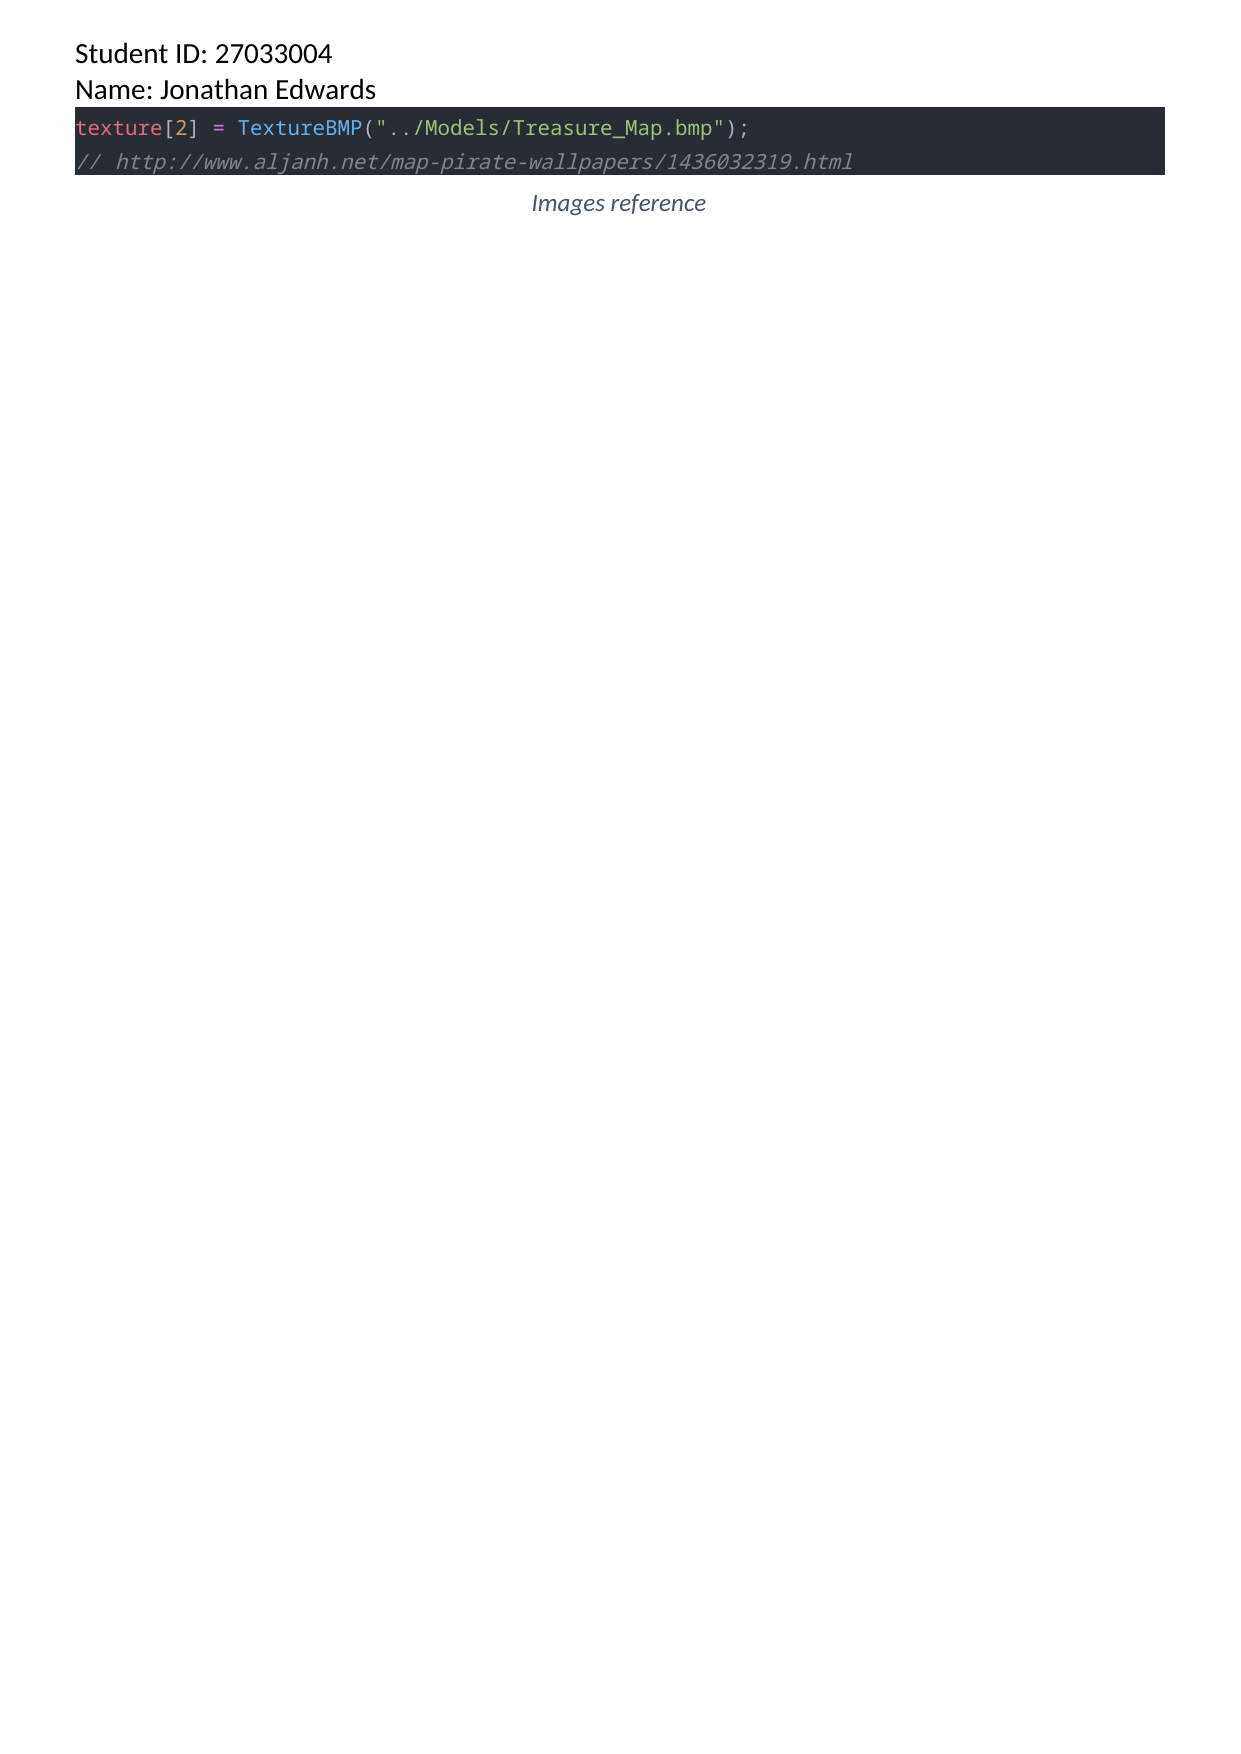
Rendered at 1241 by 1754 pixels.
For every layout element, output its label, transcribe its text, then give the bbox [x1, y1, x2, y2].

text // http://www.aljanh.net/map-pirate-wallpapers/1436032319.html [75, 141, 1165, 175]
text texture[2] = TextureBMP("../Models/Treasure_Map.bmp"); [75, 107, 1165, 141]
